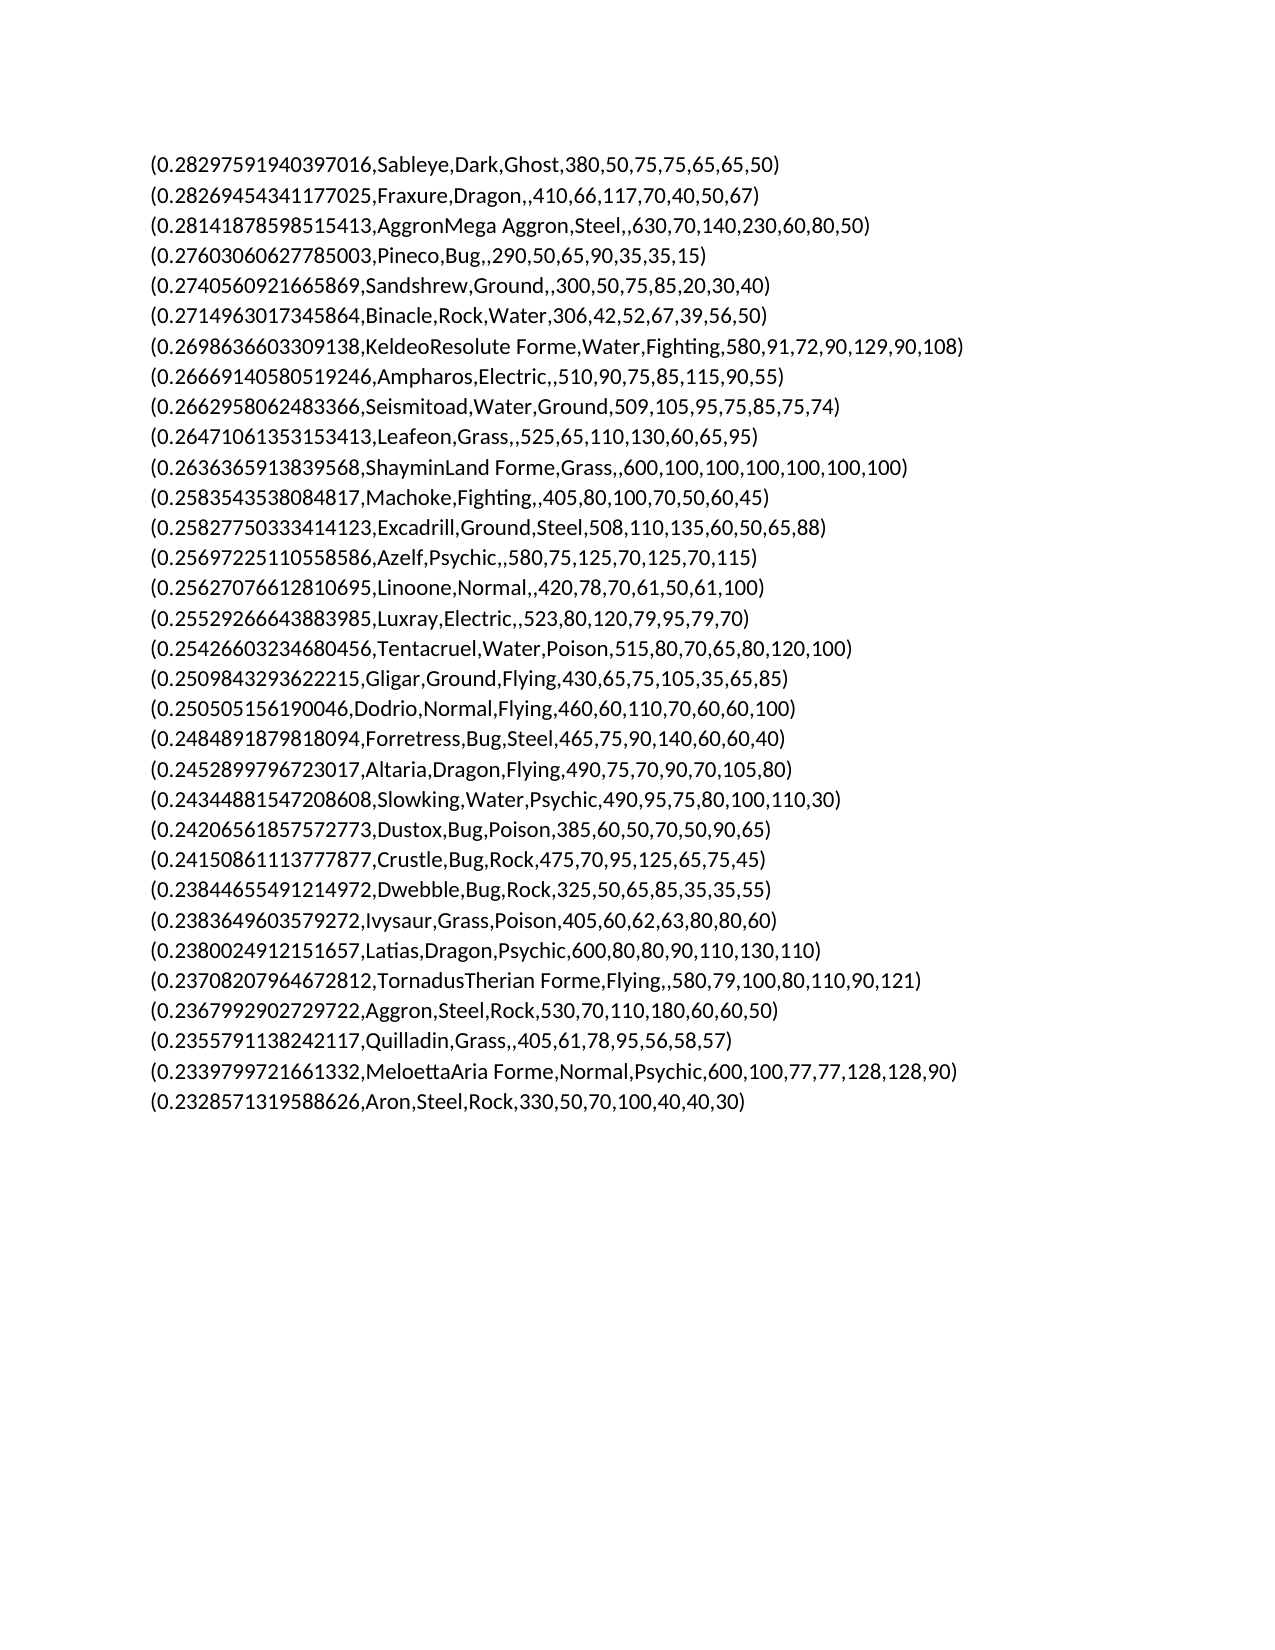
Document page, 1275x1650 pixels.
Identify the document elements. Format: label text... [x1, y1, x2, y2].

text (0.28141878598515413,AggronMega Aggron,Steel,,630,70,140,230,60,80,50) [150, 211, 1077, 239]
text (0.25697225110558586,Azelf,Psychic,,580,75,125,70,125,70,115) [150, 543, 1077, 571]
text (0.24344881547208608,Slowking,Water,Psychic,490,95,75,80,100,110,30) [150, 785, 1077, 813]
text (0.2662958062483366,Seismitoad,Water,Ground,509,105,95,75,85,75,74) [150, 392, 1077, 420]
text (0.2509843293622215,Gligar,Ground,Flying,430,65,75,105,35,65,85) [150, 664, 1077, 692]
text (0.2452899796723017,Altaria,Dragon,Flying,490,75,70,90,70,105,80) [150, 755, 1077, 783]
text (0.25529266643883985,Luxray,Electric,,523,80,120,79,95,79,70) [150, 604, 1077, 632]
text (0.25426603234680456,Tentacruel,Water,Poison,515,80,70,65,80,120,100) [150, 634, 1077, 662]
text (0.2714963017345864,Binacle,Rock,Water,306,42,52,67,39,56,50) [150, 302, 1077, 329]
text (0.26471061353153413,Leafeon,Grass,,525,65,110,130,60,65,95) [150, 422, 1077, 450]
text (0.2583543538084817,Machoke,Fighting,,405,80,100,70,50,60,45) [150, 483, 1077, 511]
text (0.2698636603309138,KeldeoResolute Forme,Water,Fighting,580,91,72,90,129,90,108) [150, 332, 1077, 360]
text (0.25627076612810695,Linoone,Normal,,420,78,70,61,50,61,100) [150, 573, 1077, 601]
text (0.27603060627785003,Pineco,Bug,,290,50,65,90,35,35,15) [150, 241, 1077, 269]
text (0.24206561857572773,Dustox,Bug,Poison,385,60,50,70,50,90,65) [150, 815, 1077, 843]
text (0.23844655491214972,Dwebble,Bug,Rock,325,50,65,85,35,35,55) [150, 876, 1077, 903]
text (0.2636365913839568,ShayminLand Forme,Grass,,600,100,100,100,100,100,100) [150, 453, 1077, 481]
text (0.26669140580519246,Ampharos,Electric,,510,90,75,85,115,90,55) [150, 362, 1077, 390]
text (0.2355791138242117,Quilladin,Grass,,405,61,78,95,56,58,57) [150, 1027, 1077, 1054]
text (0.250505156190046,Dodrio,Normal,Flying,460,60,110,70,60,60,100) [150, 694, 1077, 722]
text (0.2484891879818094,Forretress,Bug,Steel,465,75,90,140,60,60,40) [150, 724, 1077, 752]
text (0.2740560921665869,Sandshrew,Ground,,300,50,75,85,20,30,40) [150, 271, 1077, 299]
text (0.2328571319588626,Aron,Steel,Rock,330,50,70,100,40,40,30) [150, 1087, 1077, 1115]
text (0.28297591940397016,Sableye,Dark,Ghost,380,50,75,75,65,65,50) [150, 151, 1077, 178]
text (0.24150861113777877,Crustle,Bug,Rock,475,70,95,125,65,75,45) [150, 845, 1077, 873]
text (0.23708207964672812,TornadusTherian Forme,Flying,,580,79,100,80,110,90,121) [150, 966, 1077, 994]
text (0.2367992902729722,Aggron,Steel,Rock,530,70,110,180,60,60,50) [150, 996, 1077, 1024]
text (0.25827750333414123,Excadrill,Ground,Steel,508,110,135,60,50,65,88) [150, 513, 1077, 541]
text (0.2339799721661332,MeloettaAria Forme,Normal,Psychic,600,100,77,77,128,128,90) [150, 1057, 1077, 1085]
text (0.2383649603579272,Ivysaur,Grass,Poison,405,60,62,63,80,80,60) [150, 906, 1077, 934]
text (0.2380024912151657,Latias,Dragon,Psychic,600,80,80,90,110,130,110) [150, 936, 1077, 964]
text (0.28269454341177025,Fraxure,Dragon,,410,66,117,70,40,50,67) [150, 181, 1077, 209]
